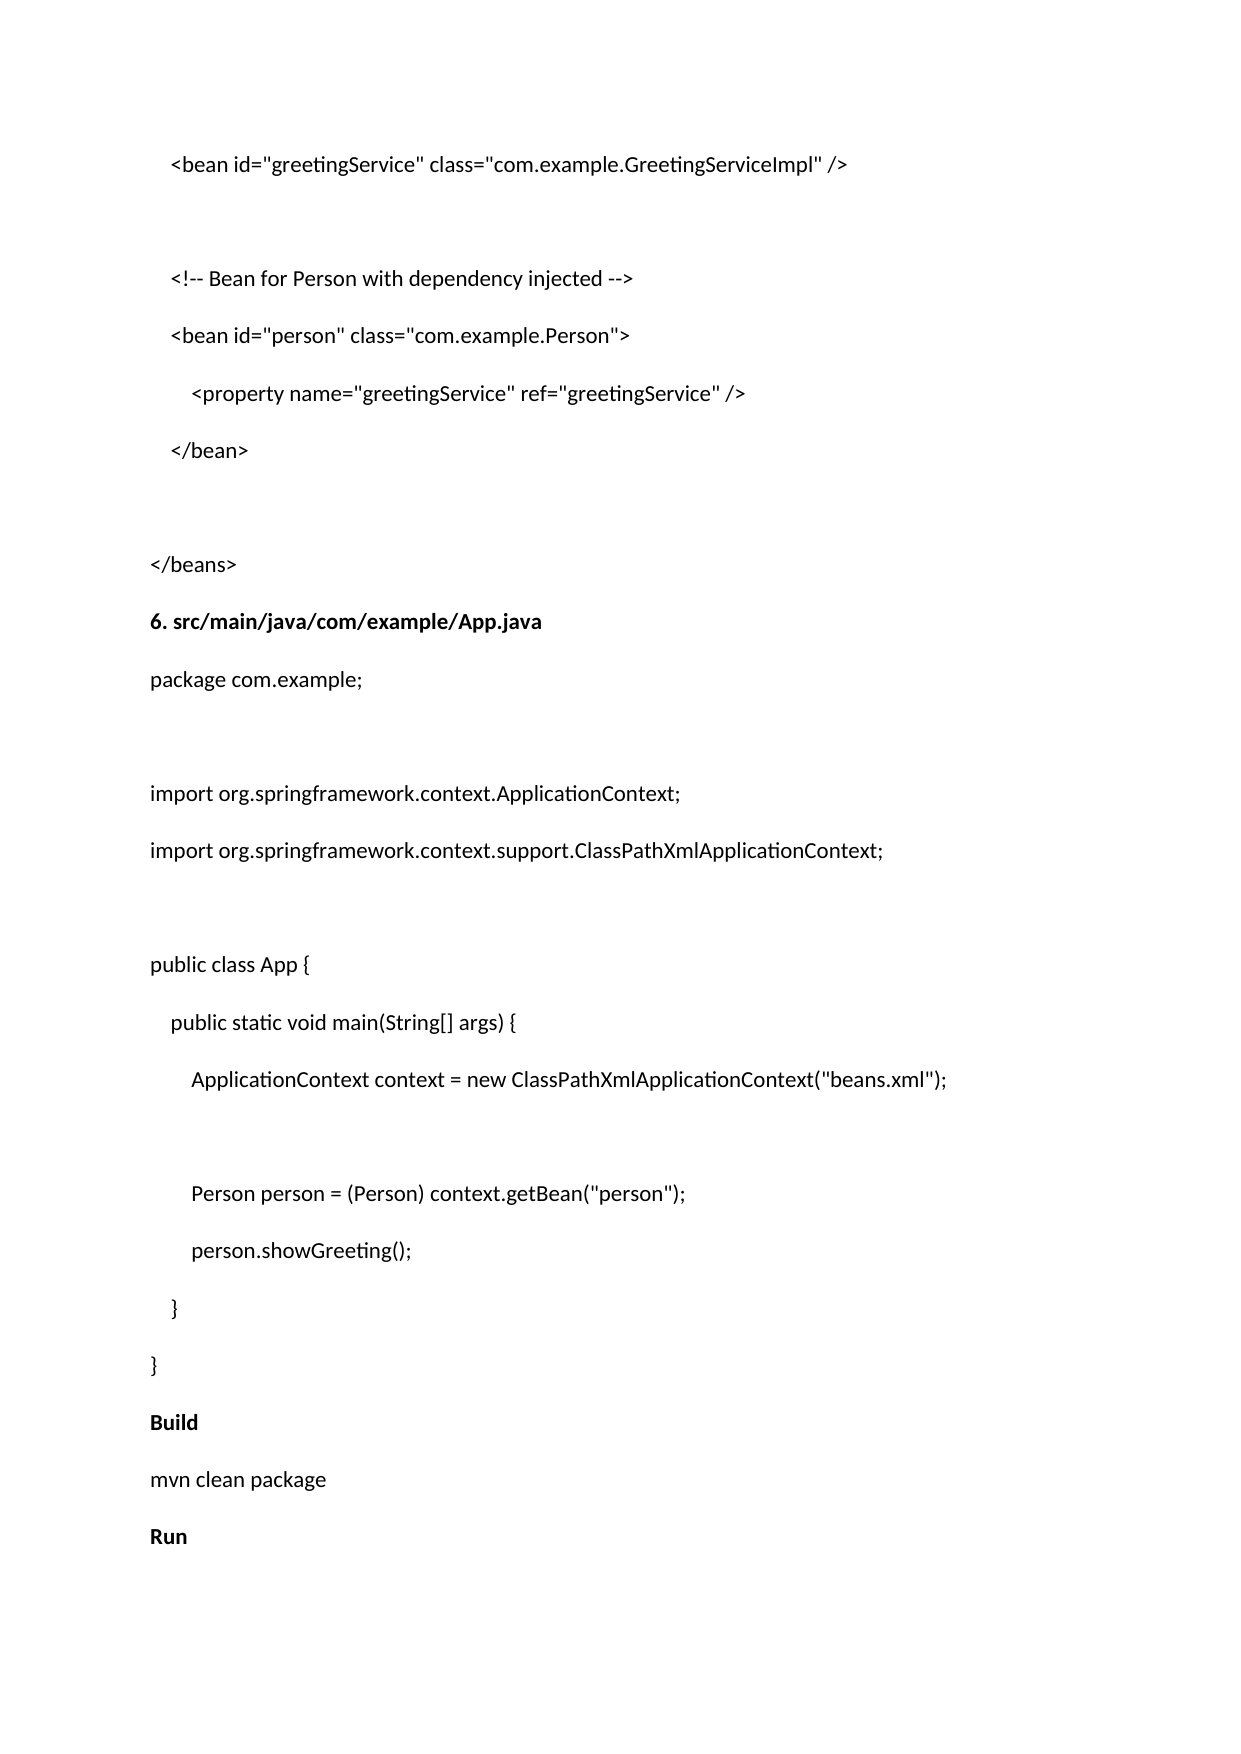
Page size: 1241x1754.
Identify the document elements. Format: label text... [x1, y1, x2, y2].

subtitle import org.springframework.context.support.ClassPathXmlApplicationContext; [150, 836, 1090, 864]
subtitle mvn clean package [150, 1465, 1090, 1493]
subtitle </bean> [150, 436, 1090, 464]
subtitle import org.springframework.context.ApplicationContext; [150, 779, 1090, 807]
subtitle </beans> [150, 550, 1090, 578]
subtitle } [150, 1351, 1090, 1379]
subtitle public static void main(String[] args) { [150, 1008, 1090, 1036]
subtitle public class App { [150, 951, 1090, 979]
subtitle ApplicationContext context = new ClassPathXmlApplicationContext("beans.xml"); [150, 1065, 1090, 1093]
subtitle person.showGreeting(); [150, 1237, 1090, 1264]
subtitle Person person = (Person) context.getBean("person"); [150, 1179, 1090, 1207]
subtitle <bean id="greetingService" class="com.example.GreetingServiceImpl" /> [150, 150, 1090, 178]
subtitle <bean id="person" class="com.example.Person"> [150, 322, 1090, 349]
subtitle 6. src/main/java/com/example/App.java [150, 607, 1090, 636]
subtitle Run [150, 1522, 1090, 1551]
subtitle } [150, 1294, 1090, 1322]
subtitle <property name="greetingService" ref="greetingService" /> [150, 379, 1090, 407]
subtitle package com.example; [150, 665, 1090, 693]
subtitle <!-- Bean for Person with dependency injected --> [150, 264, 1090, 292]
subtitle Build [150, 1408, 1090, 1436]
